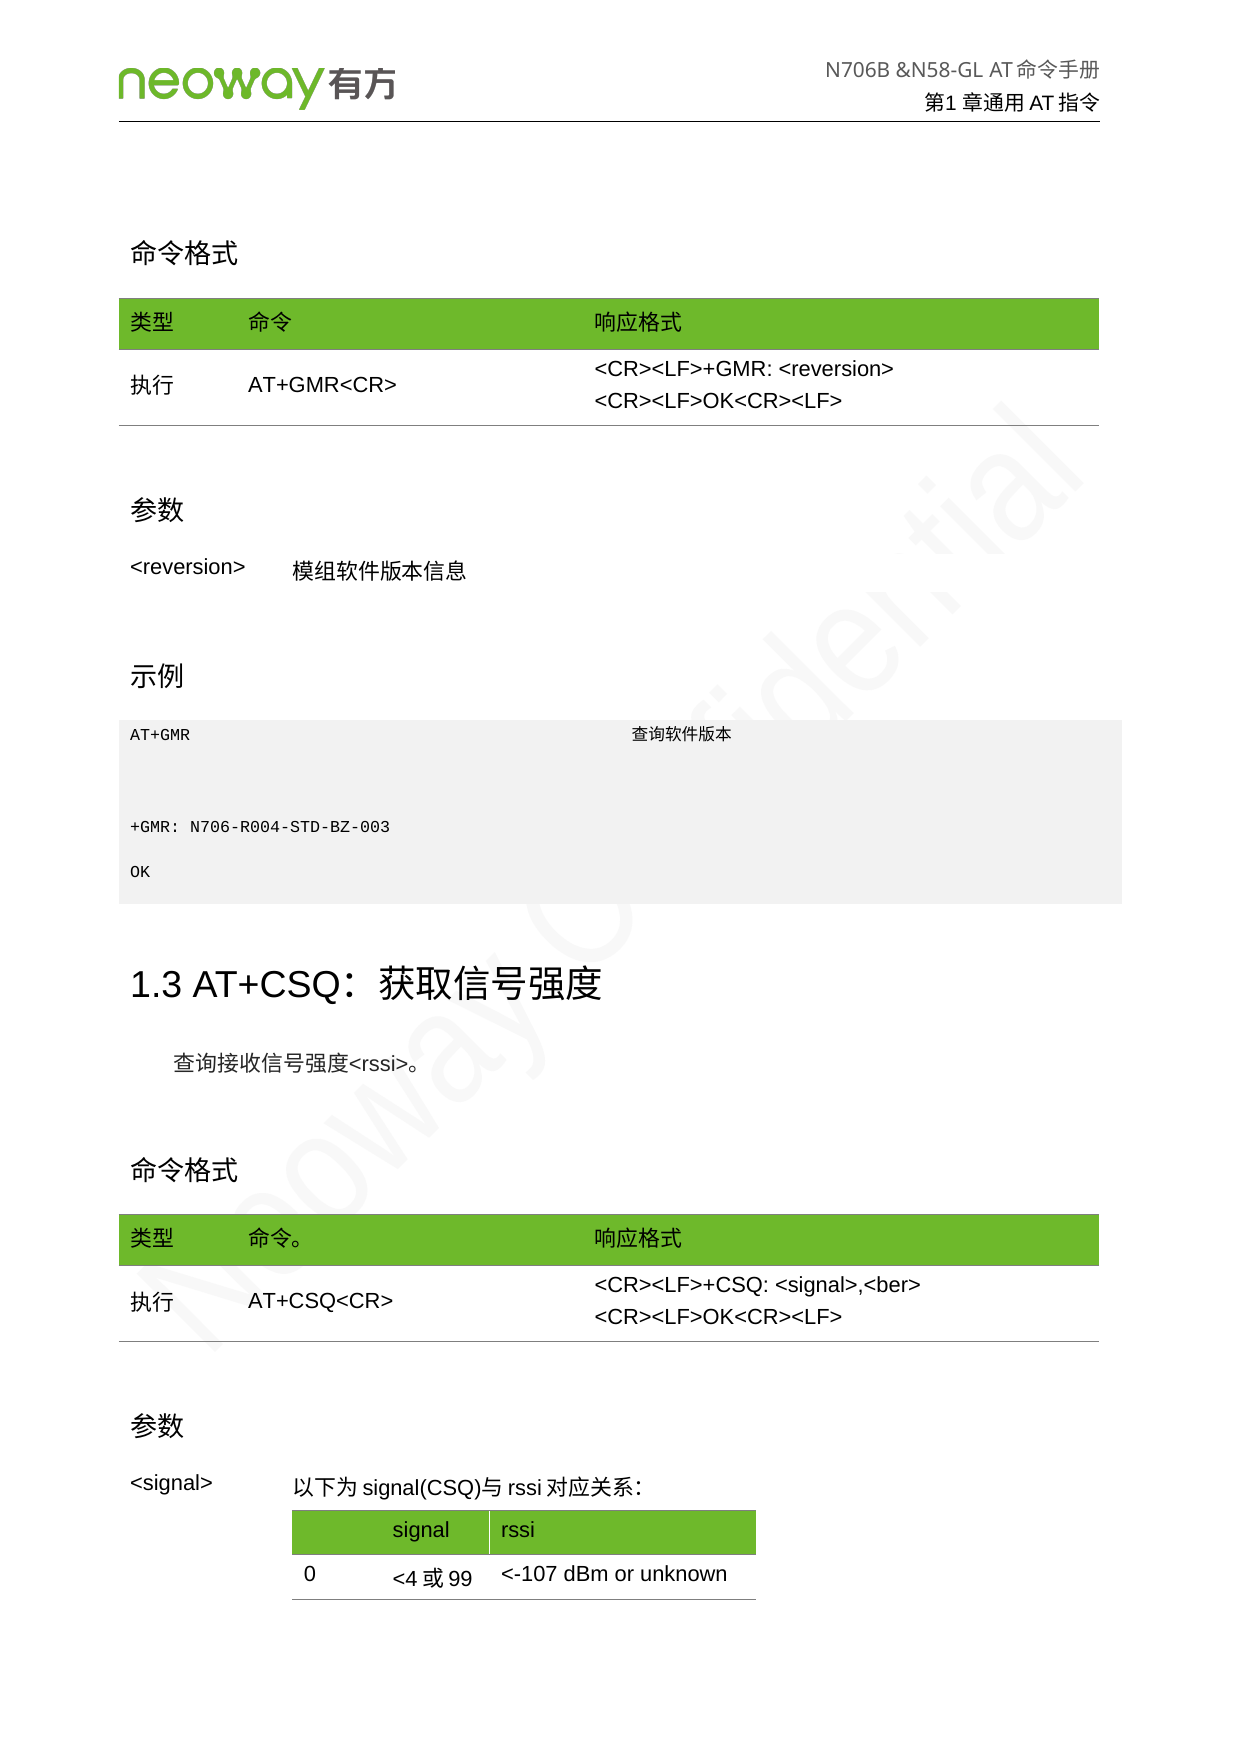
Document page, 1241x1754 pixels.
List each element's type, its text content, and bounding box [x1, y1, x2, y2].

table_header AT+GMR +GMR: N706-R004-STD-BZ-003 OK [119, 720, 620, 904]
list 命令格式 [130, 1148, 1110, 1188]
list 参数 [130, 1404, 1110, 1444]
table_header 命令 [237, 299, 583, 349]
table_header 响应格式 [583, 1215, 1099, 1265]
table_header 类型 [119, 1215, 237, 1265]
list 命令格式 [130, 232, 1110, 272]
table_cell <CR><LF>+CSQ: <signal>,<ber> <CR><LF>OK<CR><LF> [583, 1266, 1099, 1341]
table_cell <CR><LF>+GMR: <reversion> <CR><LF>OK<CR><LF> [583, 350, 1099, 425]
table_cell 执行 [119, 1266, 237, 1341]
table_header 类型 [119, 299, 237, 349]
subtitle AT+CSQ：获取信号强度 [130, 954, 1110, 1008]
table_cell AT+GMR<CR> [237, 350, 583, 425]
picture [118, 68, 395, 110]
list 示例 [130, 654, 1110, 694]
table_header 响应格式 [583, 299, 1099, 349]
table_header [281, 1470, 1099, 1600]
list 参数 [130, 488, 1110, 528]
table_header 模组软件版本信息 [281, 554, 1099, 592]
table_cell 执行 [119, 350, 237, 425]
table_header 查询软件版本 [620, 720, 1122, 904]
text 查询接收信号强度<rssi>。 [130, 1046, 1110, 1078]
table_cell AT+CSQ<CR> [237, 1266, 583, 1341]
table_header 命令。 [237, 1215, 583, 1265]
table_header <signal> [119, 1470, 281, 1600]
table_header <reversion> [119, 554, 281, 592]
